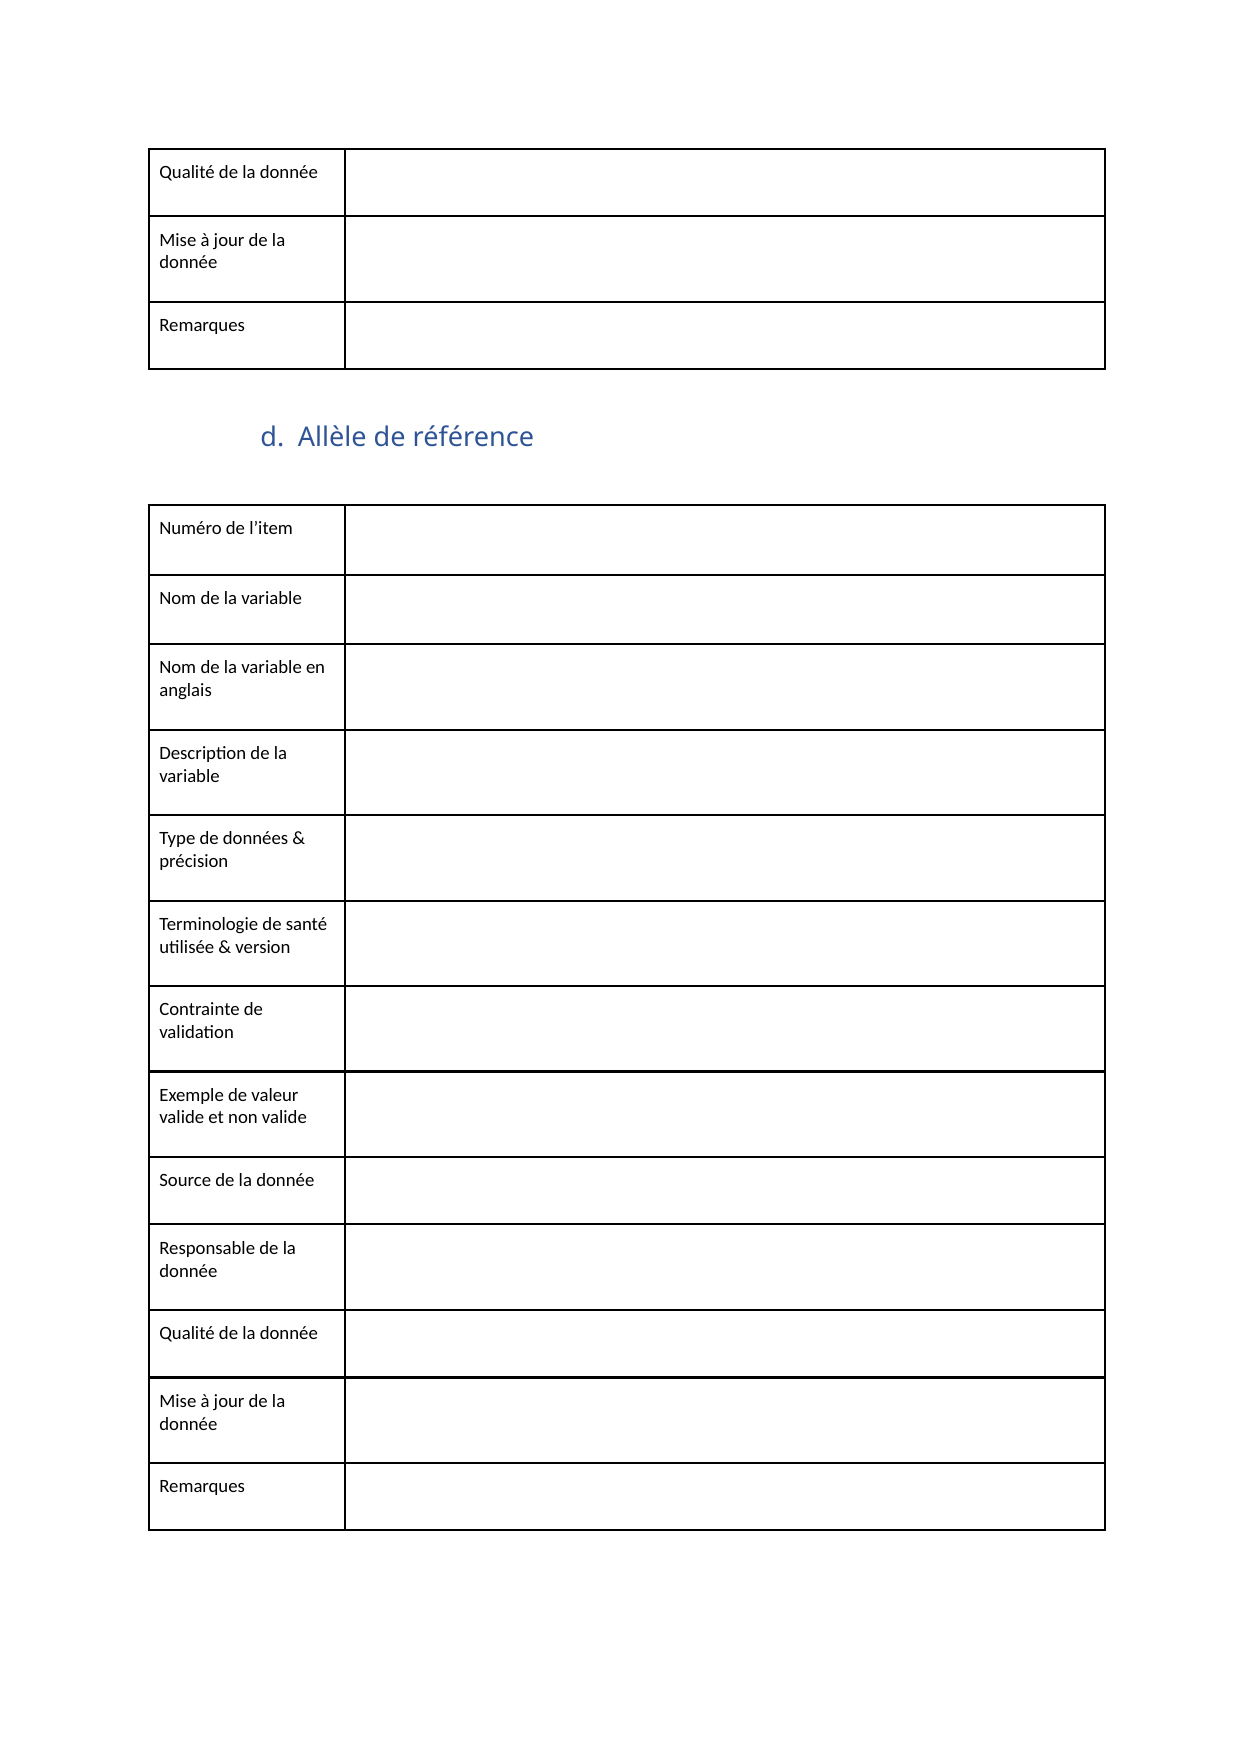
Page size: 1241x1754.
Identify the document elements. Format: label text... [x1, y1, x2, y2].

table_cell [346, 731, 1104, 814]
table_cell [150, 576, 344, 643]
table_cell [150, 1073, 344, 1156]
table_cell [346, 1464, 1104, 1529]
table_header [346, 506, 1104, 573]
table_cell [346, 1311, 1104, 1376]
subtitle Allèle de référence [260, 417, 1093, 454]
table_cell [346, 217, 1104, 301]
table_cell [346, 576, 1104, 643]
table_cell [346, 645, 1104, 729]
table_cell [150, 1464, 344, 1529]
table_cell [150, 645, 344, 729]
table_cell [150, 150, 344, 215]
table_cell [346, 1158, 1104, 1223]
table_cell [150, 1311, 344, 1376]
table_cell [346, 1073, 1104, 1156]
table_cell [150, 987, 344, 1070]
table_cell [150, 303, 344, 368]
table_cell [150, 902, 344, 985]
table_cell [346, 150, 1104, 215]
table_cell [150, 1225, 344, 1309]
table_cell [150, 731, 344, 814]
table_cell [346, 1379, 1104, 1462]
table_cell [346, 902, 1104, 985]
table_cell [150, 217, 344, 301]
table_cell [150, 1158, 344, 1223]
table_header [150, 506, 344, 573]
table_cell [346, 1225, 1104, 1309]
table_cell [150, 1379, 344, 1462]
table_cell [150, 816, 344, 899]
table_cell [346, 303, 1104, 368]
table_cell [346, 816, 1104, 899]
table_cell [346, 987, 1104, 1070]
